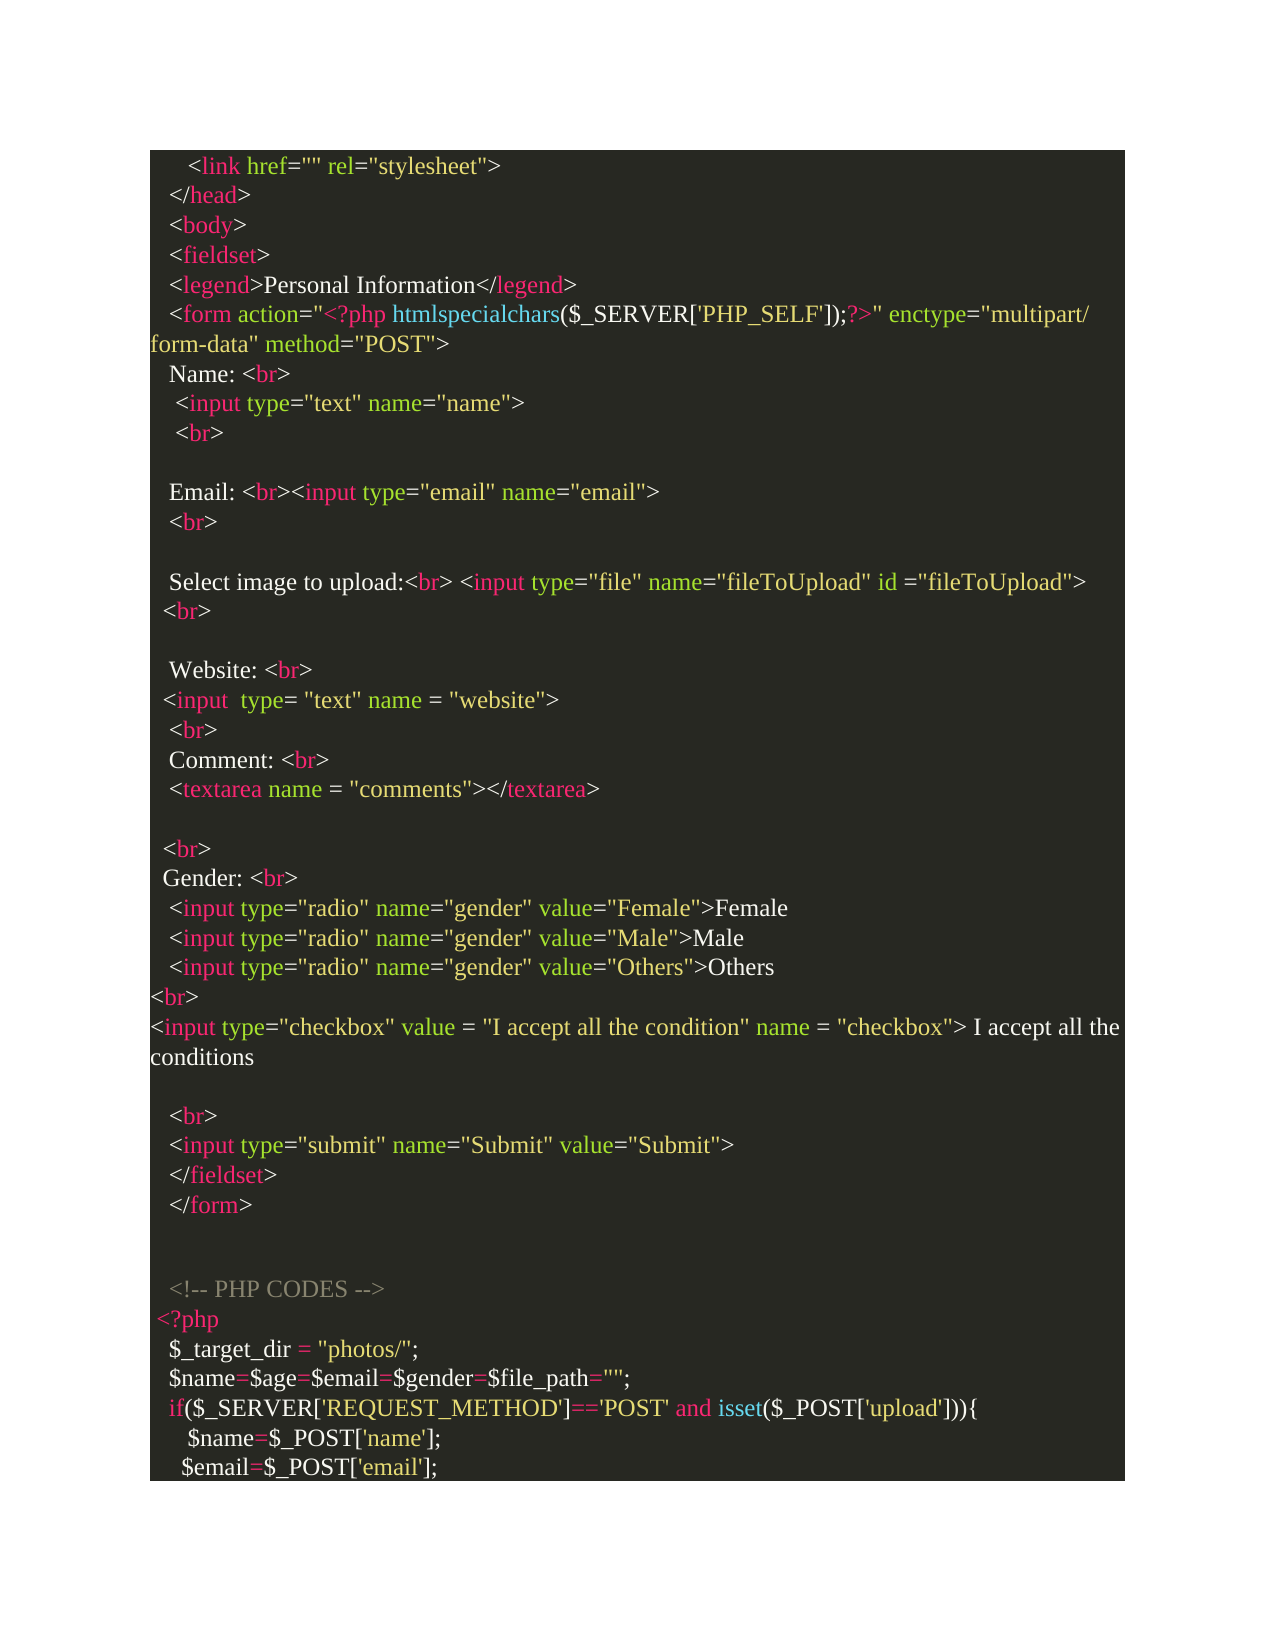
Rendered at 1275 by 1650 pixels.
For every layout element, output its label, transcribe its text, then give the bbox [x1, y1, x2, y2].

text </fieldset> [150, 1159, 1125, 1189]
text <input type="radio" name="gender" value="Others">Others [150, 952, 1125, 981]
text $email=$_POST['email']; [150, 1452, 1125, 1481]
text $name=$_POST['name']; [150, 1422, 1125, 1452]
text </head> [150, 180, 1125, 209]
text <br> [150, 417, 1125, 447]
text <textarea name = "comments"></textarea> [150, 773, 1125, 803]
text $name=$age=$email=$gender=$file_path=""; [150, 1362, 1125, 1392]
text <form action="<?php htmlspecialchars($_SERVER['PHP_SELF']);?>" enctype="multipart/form-data" method="POST"> [150, 298, 1125, 358]
text <br> [150, 1100, 1125, 1130]
text Comment: <br> [150, 744, 1125, 773]
text Name: <br> [150, 358, 1125, 387]
text Gender: <br> [150, 862, 1125, 892]
text Select image to upload:<br> <input type="file" name="fileToUpload" id ="fileToUpload"> [150, 566, 1125, 595]
text <input type="radio" name="gender" value="Female">Female [150, 892, 1125, 922]
text Email: <br><input type="email" name="email"> [150, 477, 1125, 506]
text Website: <br> [150, 655, 1125, 684]
text <?php [150, 1303, 1125, 1333]
text <br> [150, 981, 1125, 1011]
text <input type="text" name="name"> [150, 387, 1125, 417]
text <input type="submit" name="Submit" value="Submit"> [150, 1130, 1125, 1159]
text <input type="radio" name="gender" value="Male">Male [150, 922, 1125, 952]
text <br> [150, 714, 1125, 744]
text <br> [150, 506, 1125, 536]
text <legend>Personal Information</legend> [150, 269, 1125, 298]
text <link href="" rel="stylesheet"> [150, 150, 1125, 180]
text <br> [150, 595, 1125, 625]
text </form> [150, 1189, 1125, 1219]
text if($_SERVER['REQUEST_METHOD']=='POST' and isset($_POST['upload'])){ [150, 1392, 1125, 1422]
text <body> [150, 209, 1125, 239]
text <input type= "text" name = "website"> [150, 684, 1125, 714]
text <br> [150, 833, 1125, 862]
text <input type="checkbox" value = "I accept all the condition" name = "checkbox"> I accept all the conditions [150, 1011, 1125, 1070]
text <!-- PHP CODES --> [150, 1273, 1125, 1303]
text $_target_dir = "photos/"; [150, 1333, 1125, 1362]
text <fieldset> [150, 239, 1125, 269]
